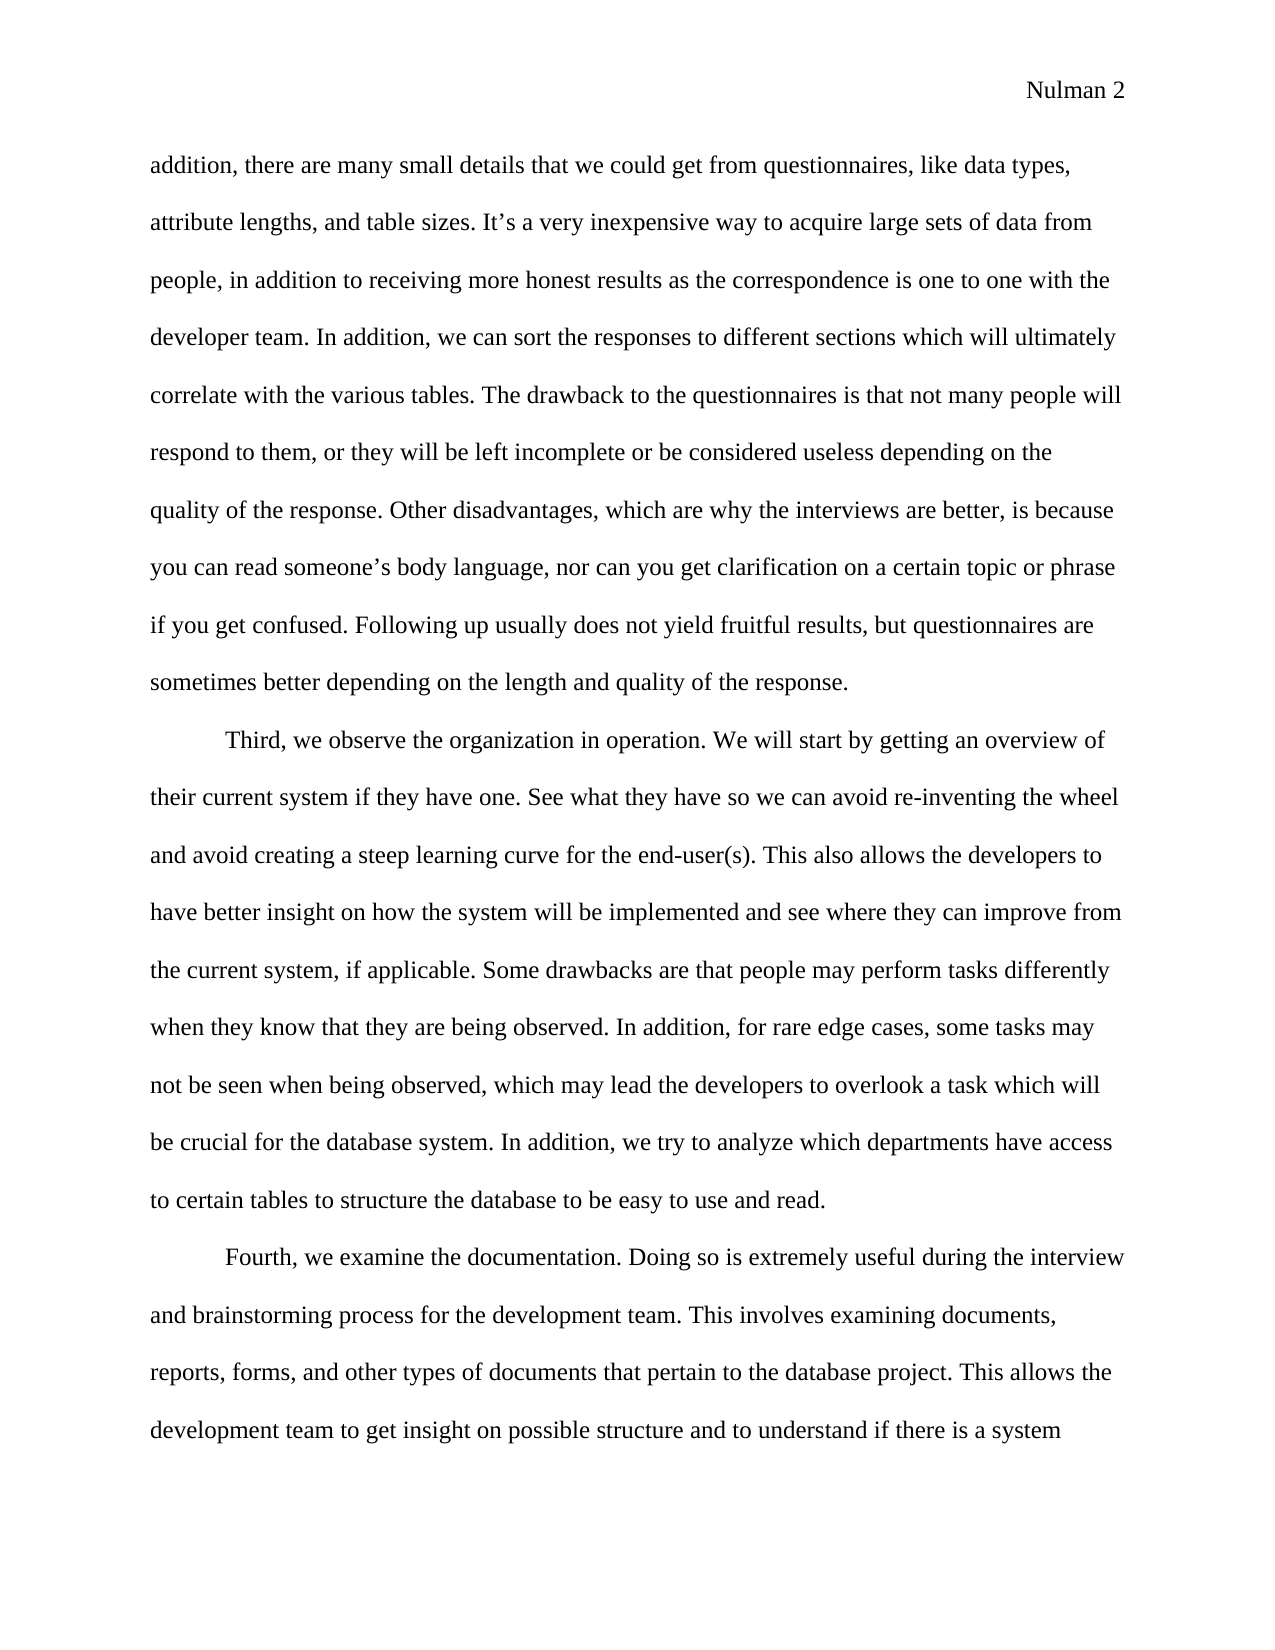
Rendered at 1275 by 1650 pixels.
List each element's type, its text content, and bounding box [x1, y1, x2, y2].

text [150, 150, 1125, 696]
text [150, 1242, 1125, 1444]
text Third, we observe the organization in operation. We will start by getting an overview of their current system if they have one. See what they have so we can avoid re-inventing the wheel and avoid creating a steep learning curve for the end-user(s). This also allows the developers to have better insight on how the system will be implemented and see where they can improve from the current system, if applicable. Some drawbacks are that people may perform tasks differently when they know that they are being observed. In addition, for rare edge cases, some tasks may not be seen when being observed, which may lead the developers to overlook a task which will be crucial for the database system. In addition, we try to analyze which departments have access to certain tables to structure the database to be easy to use and read. [150, 725, 1125, 1214]
